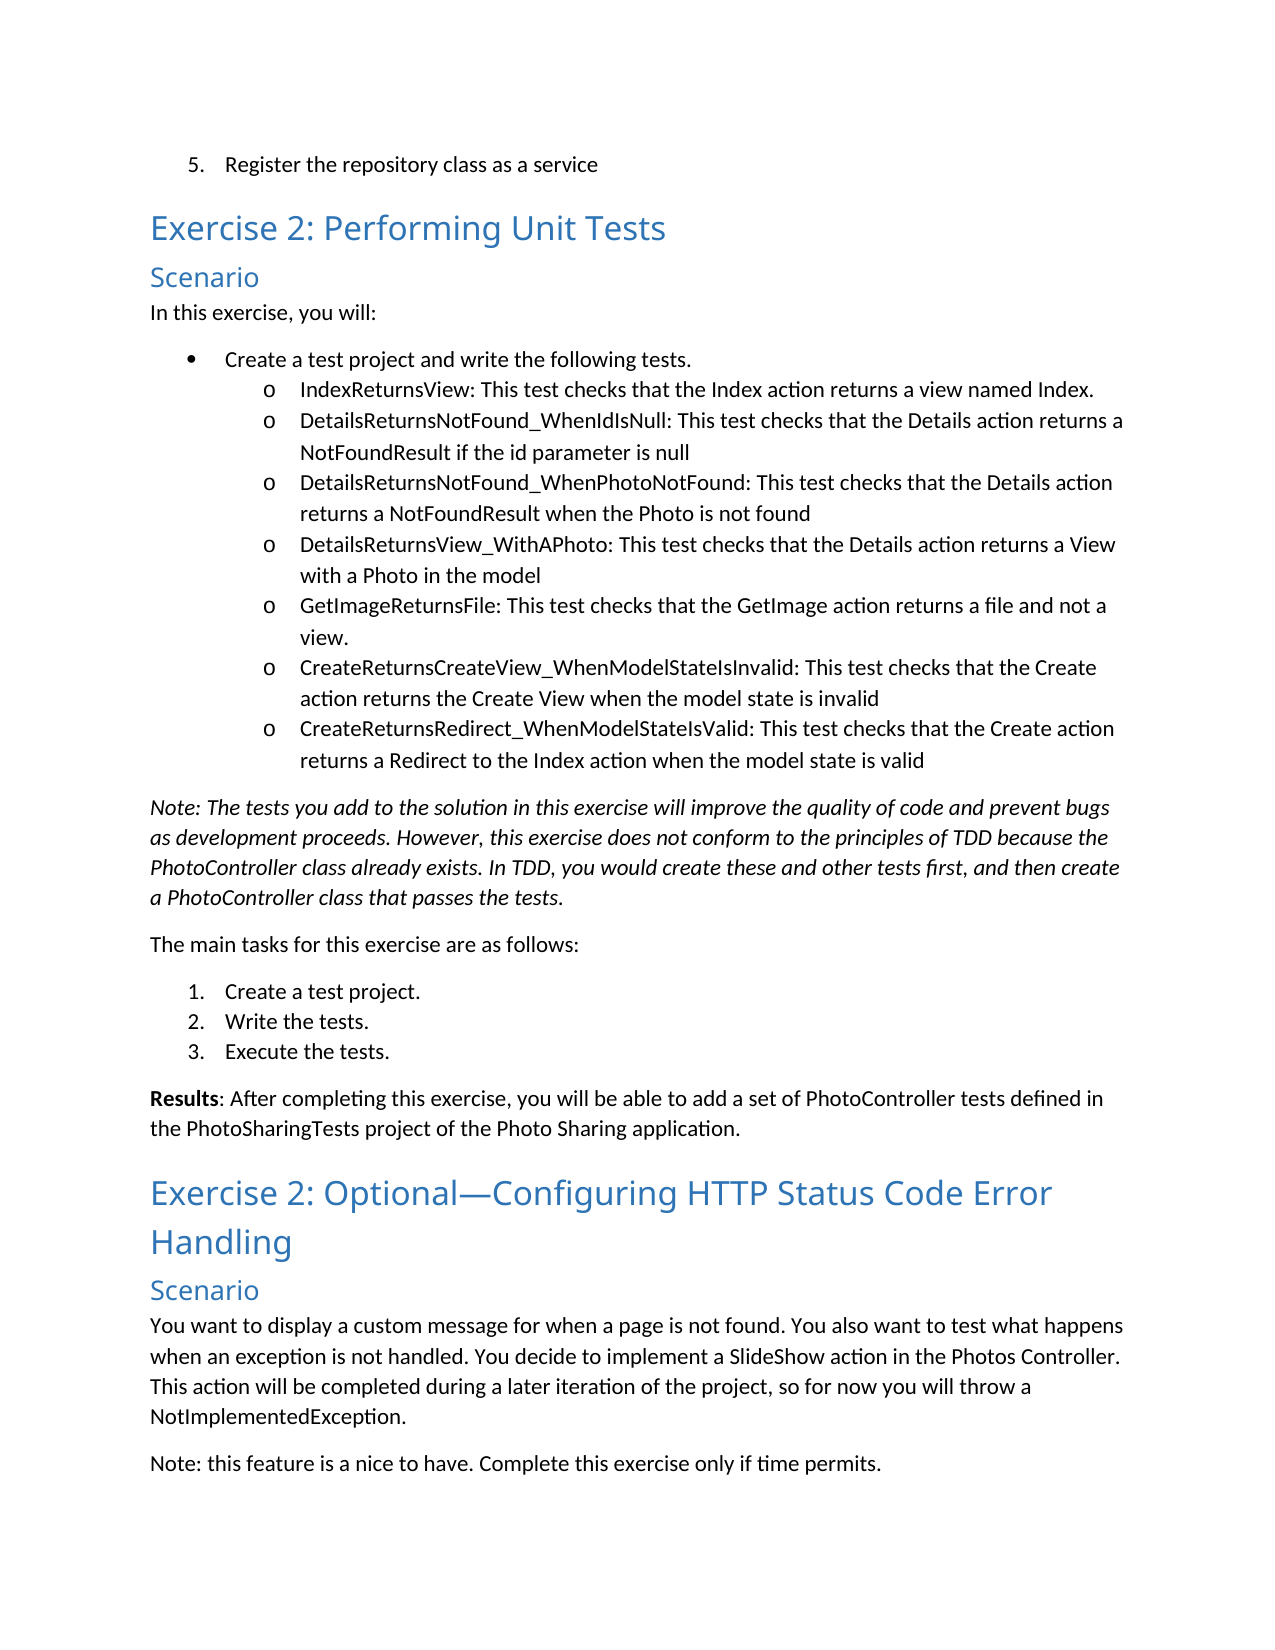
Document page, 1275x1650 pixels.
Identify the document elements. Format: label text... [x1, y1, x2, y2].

subtitle Scenario [150, 1272, 1125, 1309]
list DetailsReturnsView_WithAPhoto: This test checks that the Details action returns a View with a Photo in the model [262, 530, 1125, 589]
list IndexReturnsView: This test checks that the Index action returns a view named Index. [262, 375, 1125, 404]
list Create a test project. [187, 977, 1125, 1005]
text In this exercise, you will: [150, 298, 1125, 326]
text Note: The tests you add to the solution in this exercise will improve the quality of code and prevent bugs as development proceeds. However, this exercise does not conform to the principles of TDD because the PhotoController class already exists. In TDD, you would create these and other tests first, and then create a PhotoController class that passes the tests. [150, 793, 1125, 911]
subtitle Exercise 2: Performing Unit Tests [150, 205, 1125, 251]
text The main tasks for this exercise are as follows: [150, 930, 1125, 958]
subtitle Scenario [150, 258, 1125, 295]
list GetImageReturnsFile: This test checks that the GetImage action returns a file and not a view. [262, 591, 1125, 651]
list DetailsReturnsNotFound_WhenPhotoNotFound: This test checks that the Details action returns a NotFoundResult when the Photo is not found [262, 468, 1125, 528]
list DetailsReturnsNotFound_WhenIdIsNull: This test checks that the Details action returns a NotFoundResult if the id parameter is null [262, 407, 1125, 466]
list Write the tests. [187, 1007, 1125, 1035]
list CreateReturnsRedirect_WhenModelStateIsValid: This test checks that the Create action returns a Redirect to the Index action when the model state is valid [262, 714, 1125, 774]
text Results: After completing this exercise, you will be able to add a set of PhotoController tests defined in the PhotoSharingTests project of the Photo Sharing application. [150, 1084, 1125, 1143]
text Note: this feature is a nice to have. Complete this exercise only if time permits. [150, 1449, 1125, 1477]
subtitle Exercise 2: Optional—Configuring HTTP Status Code Error Handling [150, 1170, 1125, 1264]
list Execute the tests. [187, 1037, 1125, 1066]
list Create a test project and write the following tests. [187, 345, 1125, 373]
list CreateReturnsCreateView_WhenModelStateIsInvalid: This test checks that the Create action returns the Create View when the model state is invalid [262, 653, 1125, 712]
text You want to display a custom message for when a page is not found. You also want to test what happens when an exception is not handled. You decide to implement a SlideShow action in the Photos Controller. This action will be completed during a later iteration of the project, so for now you will throw a NotImplementedException. [150, 1312, 1125, 1430]
list Register the repository class as a service [187, 150, 1125, 178]
